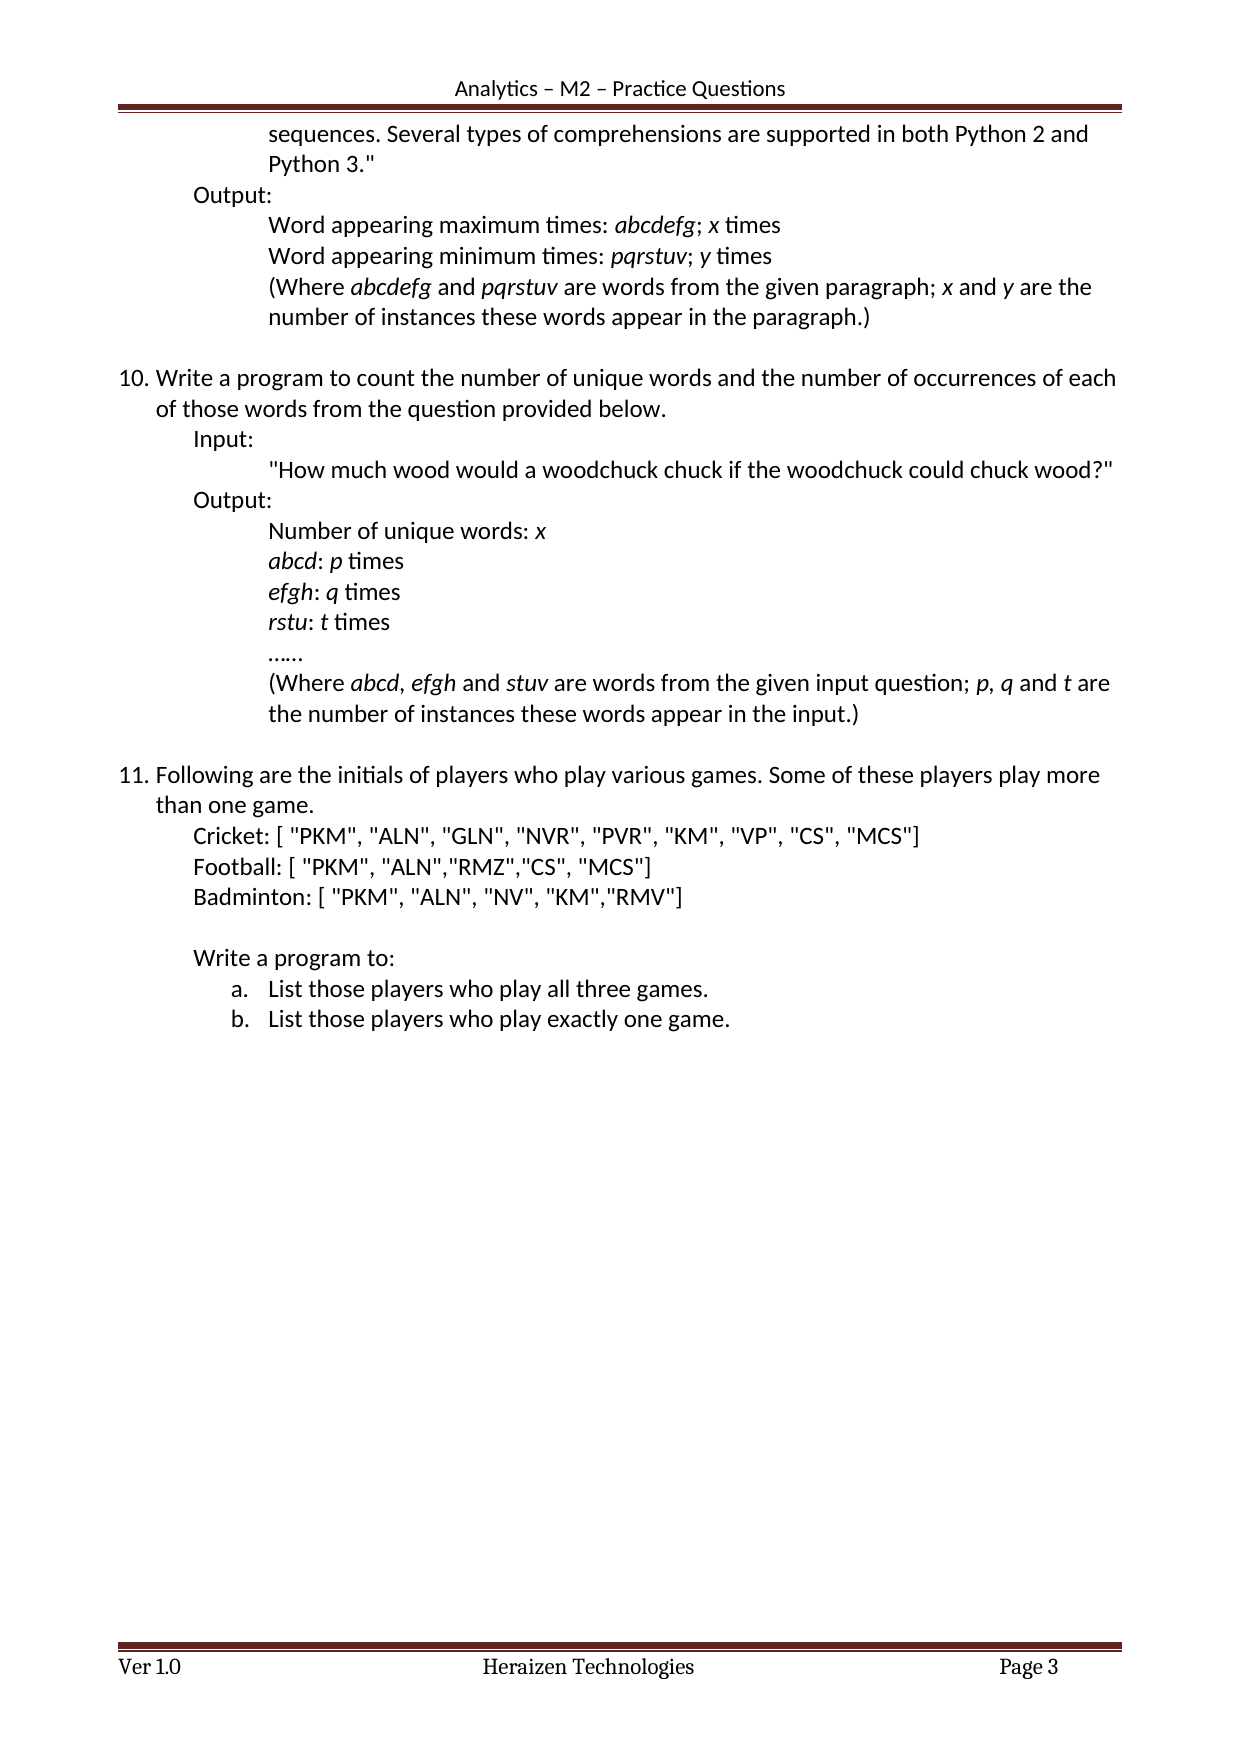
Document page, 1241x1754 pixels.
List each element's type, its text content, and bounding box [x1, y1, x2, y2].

text Badminton: [ "PKM", "ALN", "NV", "KM","RMV"] [193, 881, 1122, 912]
list "How much wood would a woodchuck chuck if the woodchuck could chuck wood?" [268, 454, 1122, 484]
list Word appearing maximum times: abcdefg; x times [193, 210, 1122, 240]
text Output: [118, 484, 1122, 515]
list Write a program to count the number of unique words and the number of occurrences of each of those words from the question provided below. [118, 362, 1122, 423]
text …… [268, 637, 1122, 667]
list Input: [193, 423, 1122, 454]
list (Where abcdefg and pqrstuv are words from the given paragraph; x and y are the number of instances these words appear in the paragraph.) [268, 271, 1122, 332]
list Word appearing minimum times: pqrstuv; y times [193, 240, 1122, 271]
text rstu: t times [268, 606, 1122, 637]
list Write a program to: [193, 942, 1122, 973]
list Following are the initials of players who play various games. Some of these players play more than one game. [118, 759, 1122, 820]
list List those players who play all three games. [231, 973, 1122, 1003]
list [268, 118, 1122, 179]
text Football: [ "PKM", "ALN","RMZ","CS", "MCS"] [193, 851, 1122, 881]
text abcd: p times [268, 545, 1122, 576]
text Cricket: [ "PKM", "ALN", "GLN", "NVR", "PVR", "KM", "VP", "CS", "MCS"] [193, 820, 1122, 851]
list Output: [193, 179, 1122, 210]
list List those players who play exactly one game. [231, 1003, 1122, 1034]
text Number of unique words: x [193, 515, 1122, 545]
text efgh: q times [268, 576, 1122, 606]
list (Where abcd, efgh and stuv are words from the given input question; p, q and t are the number of instances these words appear in the input.) [268, 667, 1122, 728]
